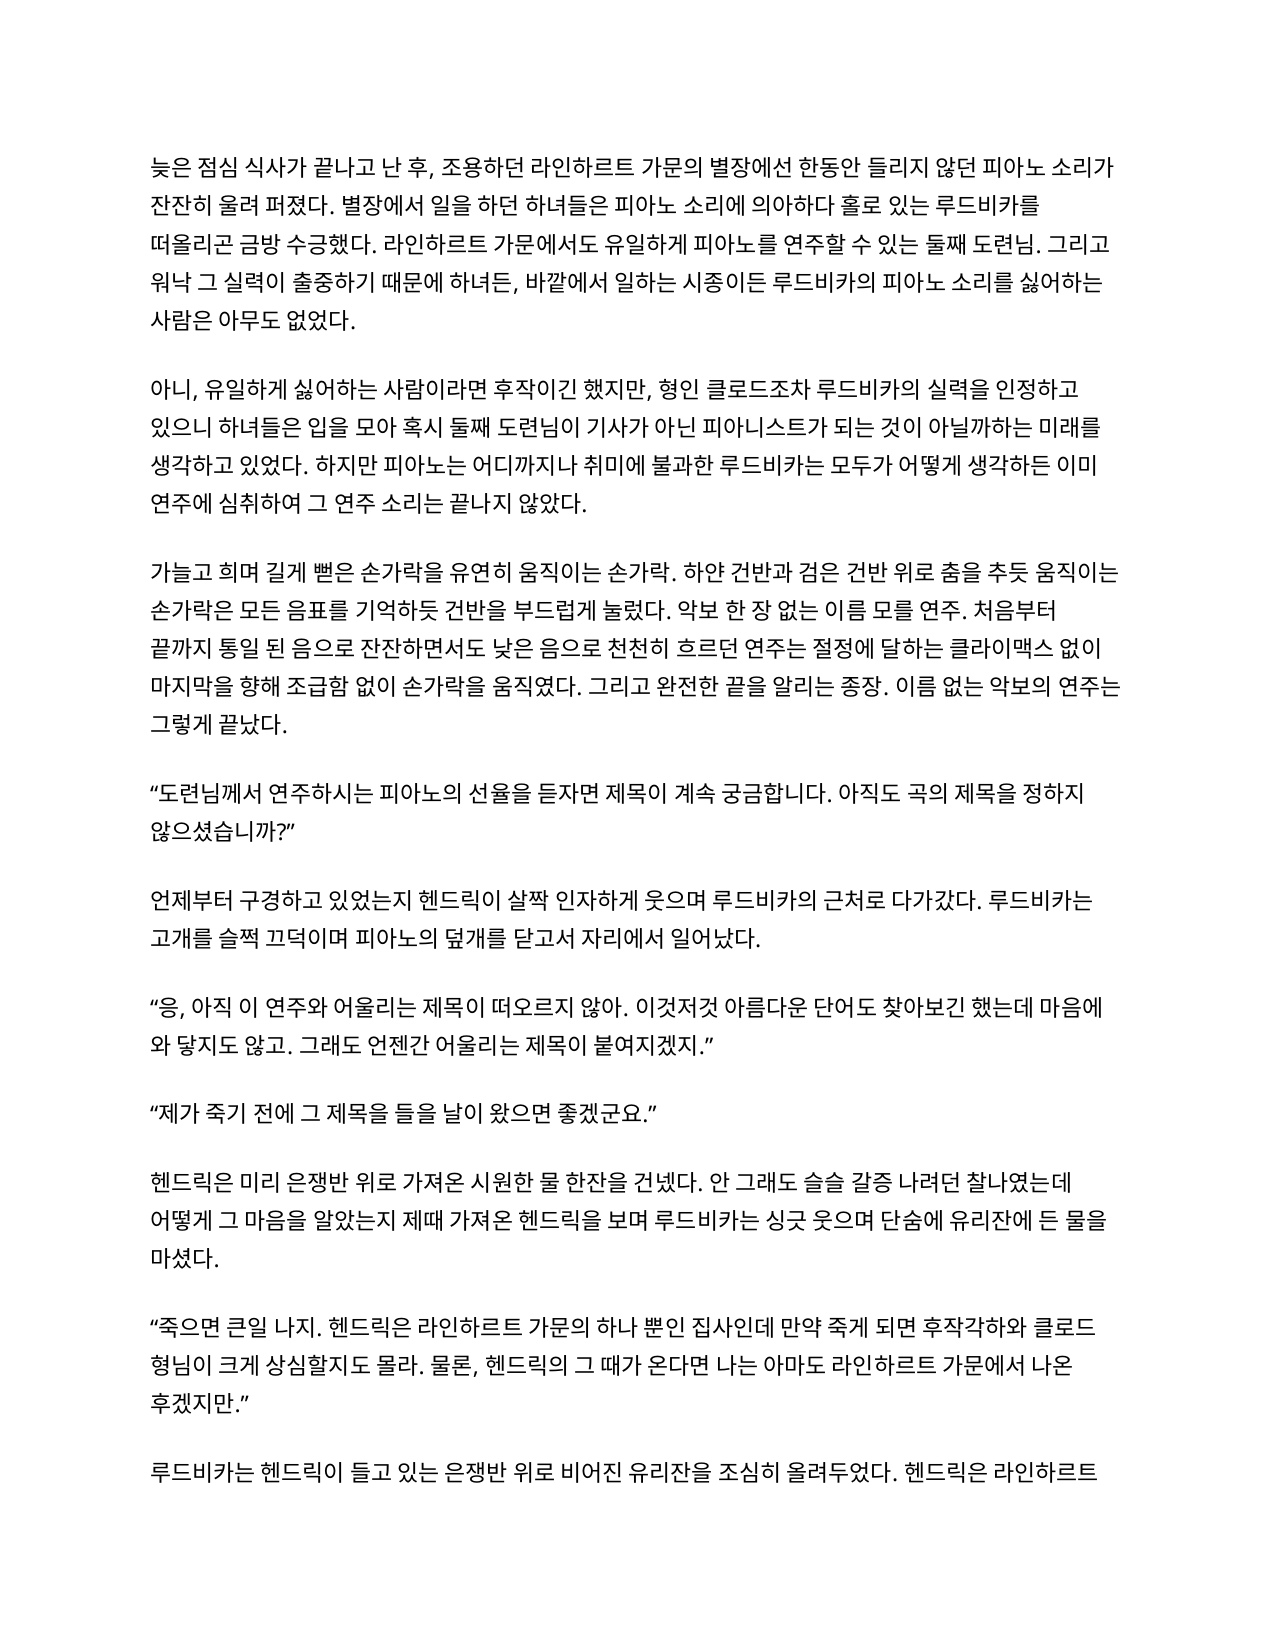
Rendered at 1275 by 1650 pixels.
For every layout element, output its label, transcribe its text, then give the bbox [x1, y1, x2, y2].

text 가늘고 희며 길게 뻗은 손가락을 유연히 움직이는 손가락. 하얀 건반과 검은 건반 위로 춤을 추듯 움직이는 손가락은 모든 음표를 기억하듯 건반을 부드럽게 눌렀다. 악보 한 장 없는 이름 모를 연주. 처음부터 끝까지 통일 된 음으로 잔잔하면서도 낮은 음으로 천천히 흐르던 연주는 절정에 달하는 클라이맥스 없이 마지막을 향해 조급함 없이 손가락을 움직였다. 그리고 완전한 끝을 알리는 종장. 이름 없는 악보의 연주는 그렇게 끝났다. [150, 554, 1125, 741]
text “죽으면 큰일 나지. 헨드릭은 라인하르트 가문의 하나 뿐인 집사인데 만약 죽게 되면 후작각하와 클로드 형님이 크게 상심할지도 몰라. 물론, 헨드릭의 그 때가 온다면 나는 아마도 라인하르트 가문에서 나온 후겠지만.” [150, 1310, 1125, 1419]
text “도련님께서 연주하시는 피아노의 선율을 듣자면 제목이 계속 궁금합니다. 아직도 곡의 제목을 정하지 않으셨습니까?” [150, 776, 1125, 847]
text 언제부터 구경하고 있었는지 헨드릭이 살짝 인자하게 웃으며 루드비카의 근처로 다가갔다. 루드비카는 고개를 슬쩍 끄덕이며 피아노의 덮개를 닫고서 자리에서 일어났다. [150, 883, 1125, 954]
text 늦은 점심 식사가 끝나고 난 후, 조용하던 라인하르트 가문의 별장에선 한동안 들리지 않던 피아노 소리가 잔잔히 울려 퍼졌다. 별장에서 일을 하던 하녀들은 피아노 소리에 의아하다 홀로 있는 루드비카를 떠올리곤 금방 수긍했다. 라인하르트 가문에서도 유일하게 피아노를 연주할 수 있는 둘째 도련님. 그리고 워낙 그 실력이 출중하기 때문에 하녀든, 바깥에서 일하는 시종이든 루드비카의 피아노 소리를 싫어하는 사람은 아무도 없었다. [150, 150, 1125, 336]
text 아니, 유일하게 싫어하는 사람이라면 후작이긴 했지만, 형인 클로드조차 루드비카의 실력을 인정하고 있으니 하녀들은 입을 모아 혹시 둘째 도련님이 기사가 아닌 피아니스트가 되는 것이 아닐까하는 미래를 생각하고 있었다. 하지만 피아노는 어디까지나 취미에 불과한 루드비카는 모두가 어떻게 생각하든 이미 연주에 심취하여 그 연주 소리는 끝나지 않았다. [150, 371, 1125, 519]
text 헨드릭은 미리 은쟁반 위로 가져온 시원한 물 한잔을 건넸다. 안 그래도 슬슬 갈증 나려던 찰나였는데 어떻게 그 마음을 알았는지 제때 가져온 헨드릭을 보며 루드비카는 싱긋 웃으며 단숨에 유리잔에 든 물을 마셨다. [150, 1165, 1125, 1274]
text “응, 아직 이 연주와 어울리는 제목이 떠오르지 않아. 이것저것 아름다운 단어도 찾아보긴 했는데 마음에 와 닿지도 않고. 그래도 언젠간 어울리는 제목이 붙여지겠지.” [150, 989, 1125, 1061]
text “제가 죽기 전에 그 제목을 들을 날이 왔으면 좋겠군요.” [150, 1096, 1125, 1129]
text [150, 1455, 1125, 1488]
